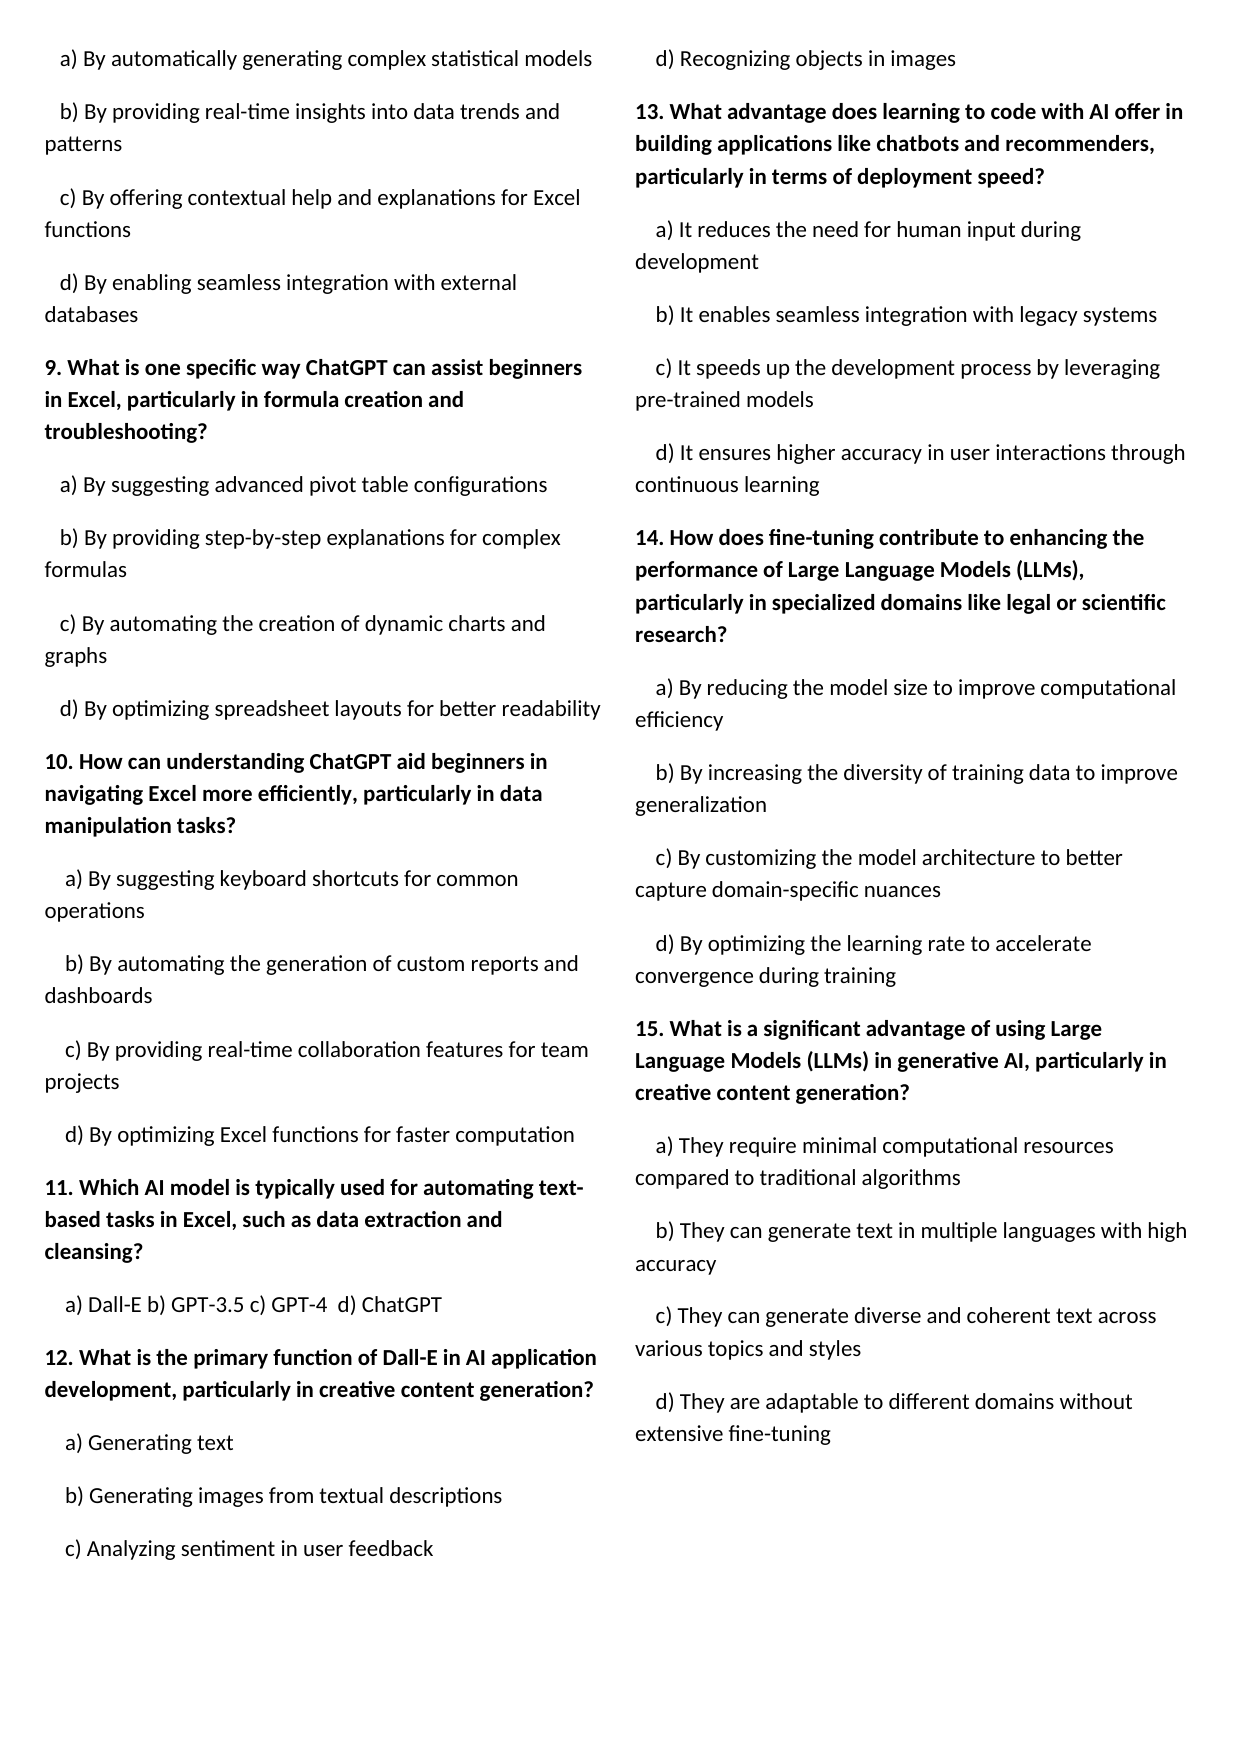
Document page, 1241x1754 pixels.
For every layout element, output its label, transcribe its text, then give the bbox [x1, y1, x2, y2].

text b) By providing real-time insights into data trends and patterns [44, 97, 605, 158]
text c) By offering contextual help and explanations for Excel functions [44, 183, 605, 243]
text b) By providing step-by-step explanations for complex formulas [44, 523, 605, 584]
text a) Generating text [44, 1428, 605, 1457]
text 15. What is a significant advantage of using Large Language Models (LLMs) in generative AI, particularly in creative content generation? [635, 1014, 1196, 1106]
text d) By enabling seamless integration with external databases [44, 268, 605, 328]
text b) By increasing the diversity of training data to improve generalization [635, 758, 1196, 818]
text b) They can generate text in multiple languages with high accuracy [635, 1216, 1196, 1277]
text 12. What is the primary function of Dall-E in AI application development, particularly in creative content generation? [44, 1343, 605, 1403]
text a) Dall-E b) GPT-3.5 c) GPT-4 d) ChatGPT [44, 1290, 605, 1318]
text d) By optimizing spreadsheet layouts for better readability [44, 694, 605, 722]
text d) Recognizing objects in images [635, 44, 1196, 72]
text a) They require minimal computational resources compared to traditional algorithms [635, 1131, 1196, 1191]
text d) By optimizing the learning rate to accelerate convergence during training [635, 929, 1196, 989]
text b) Generating images from textual descriptions [44, 1482, 605, 1509]
text c) By providing real-time collaboration features for team projects [44, 1035, 605, 1095]
text b) By automating the generation of custom reports and dashboards [44, 949, 605, 1010]
text 11. Which AI model is typically used for automating text-based tasks in Excel, such as data extraction and cleansing? [44, 1173, 605, 1265]
text 9. What is one specific way ChatGPT can assist beginners in Excel, particularly in formula creation and troubleshooting? [44, 353, 605, 445]
text c) Analyzing sentiment in user feedback [44, 1534, 605, 1563]
text 10. How can understanding ChatGPT aid beginners in navigating Excel more efficiently, particularly in data manipulation tasks? [44, 747, 605, 839]
text d) By optimizing Excel functions for faster computation [44, 1120, 605, 1148]
text a) It reduces the need for human input during development [635, 215, 1196, 275]
text 14. How does fine-tuning contribute to enhancing the performance of Large Language Models (LLMs), particularly in specialized domains like legal or scientific research? [635, 523, 1196, 648]
text d) It ensures higher accuracy in user interactions through continuous learning [635, 438, 1196, 498]
text c) They can generate diverse and coherent text across various topics and styles [635, 1302, 1196, 1362]
text c) It speeds up the development process by leveraging pre-trained models [635, 353, 1196, 413]
text 13. What advantage does learning to code with AI offer in building applications like chatbots and recommenders, particularly in terms of deployment speed? [635, 97, 1196, 190]
text a) By suggesting keyboard shortcuts for common operations [44, 864, 605, 924]
text a) By suggesting advanced pivot table configurations [44, 470, 605, 498]
text c) By customizing the model architecture to better capture domain-specific nuances [635, 843, 1196, 904]
text a) By reducing the model size to improve computational efficiency [635, 673, 1196, 733]
text b) It enables seamless integration with legacy systems [635, 300, 1196, 328]
text c) By automating the creation of dynamic charts and graphs [44, 609, 605, 669]
text a) By automatically generating complex statistical models [44, 44, 605, 72]
text d) They are adaptable to different domains without extensive fine-tuning [635, 1387, 1196, 1447]
